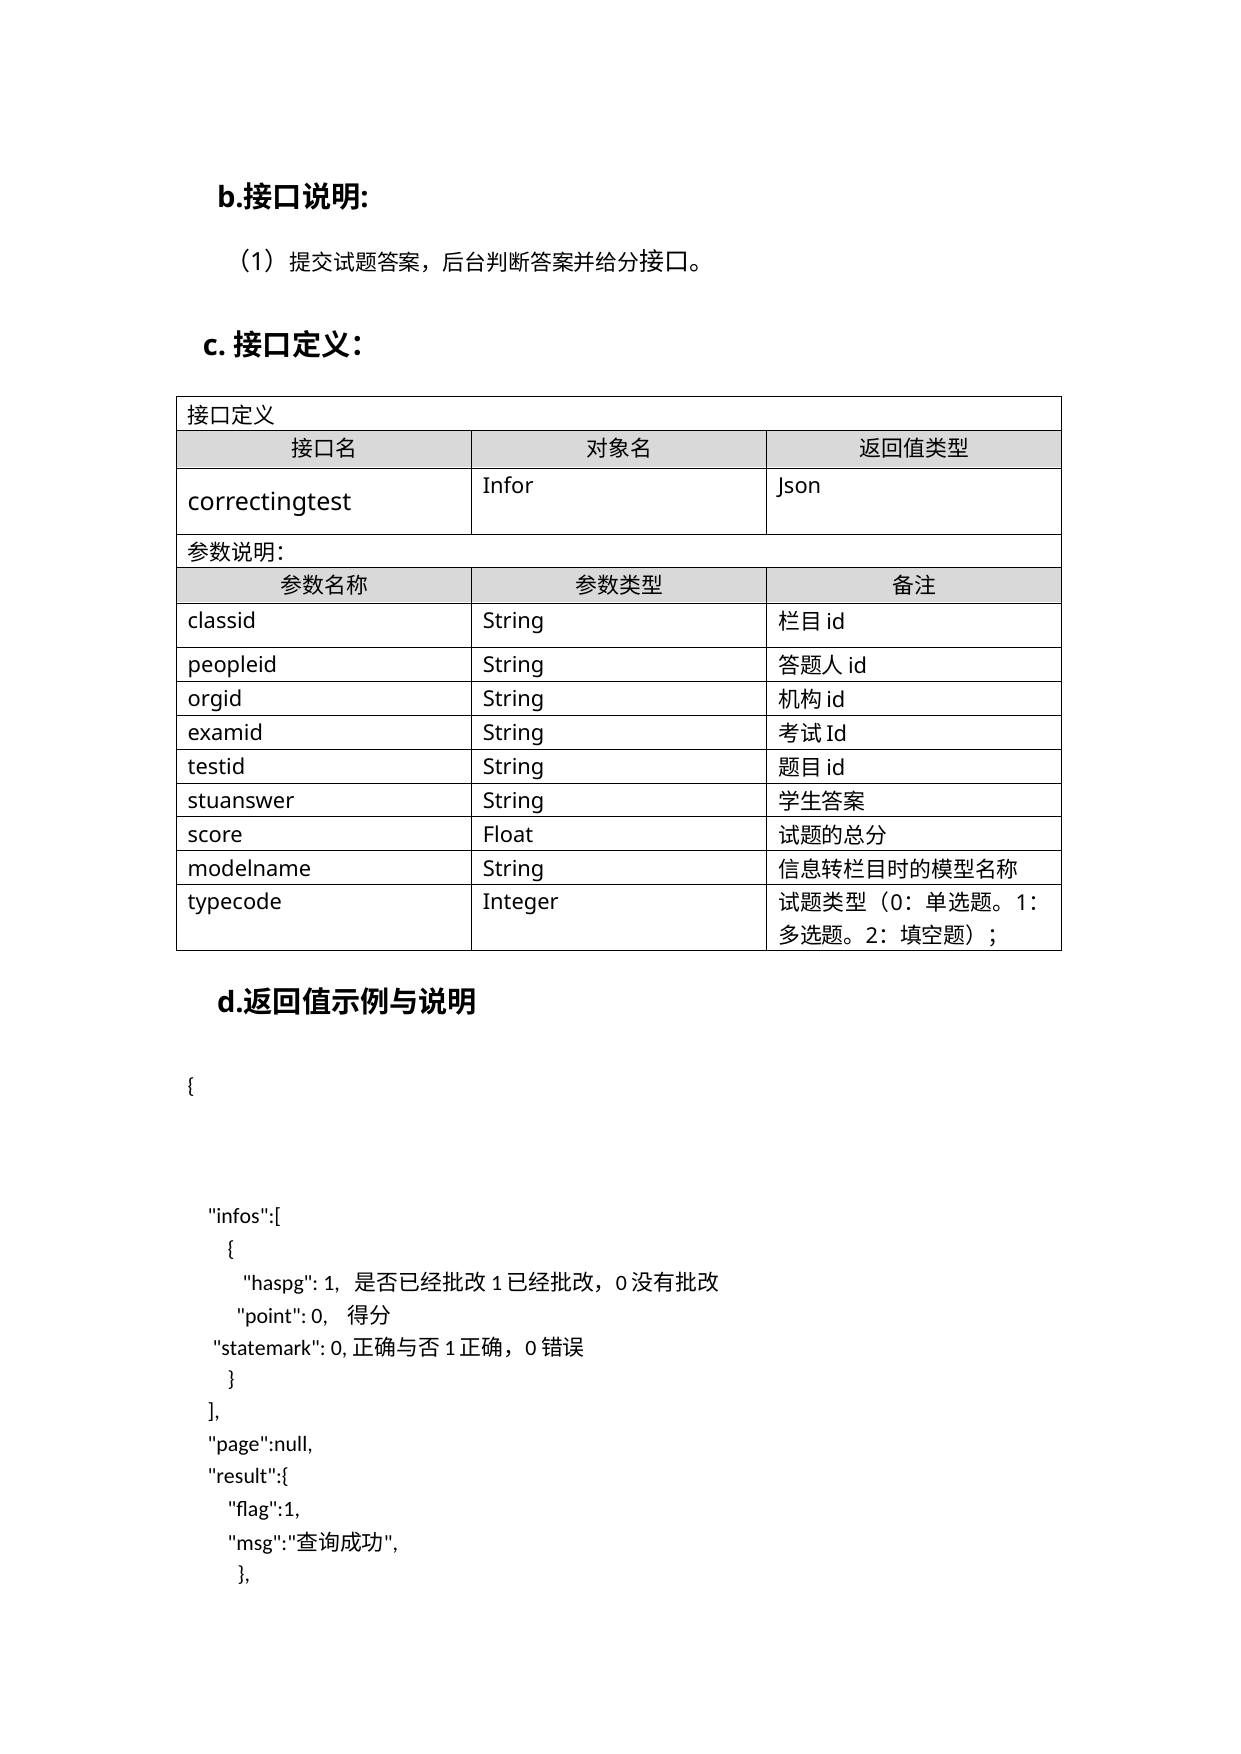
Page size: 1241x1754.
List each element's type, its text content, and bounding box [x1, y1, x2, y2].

table_cell testid [177, 750, 471, 782]
text b.接口说明: [187, 162, 1053, 227]
table_cell 参数说明： [177, 535, 1061, 567]
table_cell String [472, 604, 766, 647]
table_header 接口定义 [177, 397, 1061, 430]
table_cell modelname [177, 851, 471, 884]
table_cell String [472, 716, 766, 748]
text "point": 0, 得分 [187, 1297, 1053, 1330]
table_cell Infor [472, 469, 766, 533]
table_cell classid [177, 604, 471, 647]
text c. 接口定义： [187, 310, 1053, 375]
table_cell 试题类型（0：单选题。1：多选题。2：填空题）； [767, 885, 1061, 950]
table_cell orgid [177, 682, 471, 715]
table_cell Json [767, 469, 1061, 533]
table_cell String [472, 851, 766, 884]
text "statemark": 0, 正确与否1正确，0错误 [187, 1330, 1053, 1362]
table_cell 机构id [767, 682, 1061, 715]
table_cell 试题的总分 [767, 817, 1061, 850]
text { [187, 1070, 1053, 1102]
table_cell 栏目id [767, 604, 1061, 647]
table_cell stuanswer [177, 784, 471, 816]
table_cell 学生答案 [767, 784, 1061, 816]
table_cell examid [177, 716, 471, 748]
text （1）提交试题答案，后台判断答案并给分接口。 [187, 227, 1053, 292]
table_cell 返回值类型 [767, 431, 1061, 467]
table_cell 考试Id [767, 716, 1061, 748]
table_cell String [472, 750, 766, 782]
table_cell 信息转栏目时的模型名称 [767, 851, 1061, 884]
table_cell String [472, 784, 766, 816]
table_cell peopleid [177, 648, 471, 681]
table_cell 备注 [767, 568, 1061, 602]
table_cell 参数类型 [472, 568, 766, 602]
table_cell Float [472, 817, 766, 850]
table_cell score [177, 817, 471, 850]
table_cell 接口名 [177, 431, 471, 467]
table_cell Integer [472, 885, 766, 950]
text "infos":[ { "haspg": 1, 是否已经批改 1已经批改，0没有批改 [187, 1167, 1053, 1297]
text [187, 1362, 1053, 1590]
table_cell 题目id [767, 750, 1061, 782]
text d.返回值示例与说明 [187, 967, 1053, 1032]
table_cell String [472, 648, 766, 681]
table_cell String [472, 682, 766, 715]
table_cell 答题人id [767, 648, 1061, 681]
table_cell 参数名称 [177, 568, 471, 602]
table_cell typecode [177, 885, 471, 950]
table_cell correctingtest [177, 469, 471, 533]
table_cell 对象名 [472, 431, 766, 467]
